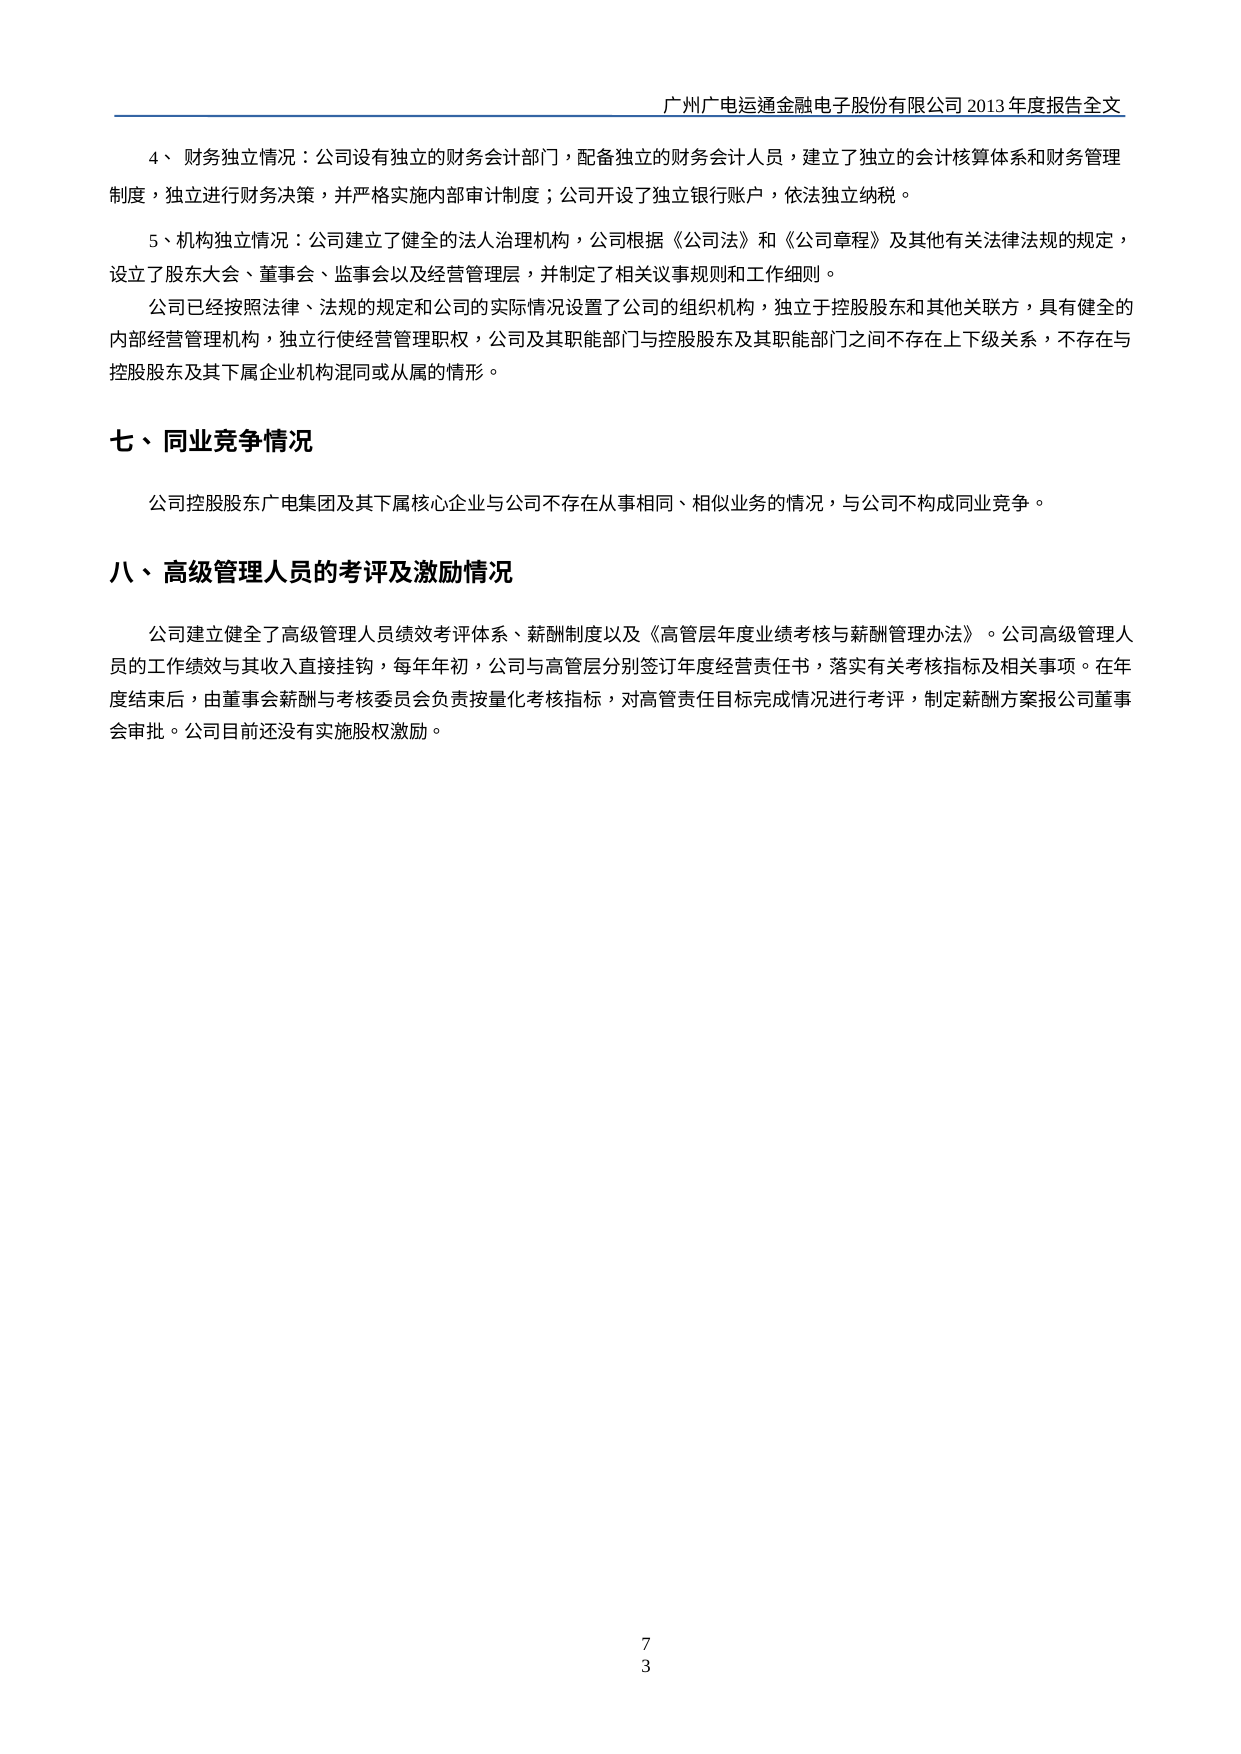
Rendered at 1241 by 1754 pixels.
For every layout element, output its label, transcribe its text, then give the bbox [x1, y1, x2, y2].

text 公司控股股东广电集团及其下属核心企业与公司不存在从事相同、相似业务的情况，与公司不构成同业竞争。 [109, 484, 1137, 517]
text 八、 高级管理人员的考评及激励情况 [109, 554, 1137, 588]
text 七、 同业竞争情况 [109, 423, 1137, 457]
text 公司建立健全了高级管理人员绩效考评体系、薪酬制度以及《高管层年度业绩考核与薪酬管理办法》。公司高级管理人 员的工作绩效与其收入直接挂钩，每年年初，公司与高管层分别签订年度经营责任书，落实有关考核指标及相关事项。在年 度结束后，由董事会薪酬与考核委员会负责按量化考核指标，对高管责任目标完成情况进行考评，制定薪酬方案报公司董事 会审批。公司目前还没有实施股权激励。 [109, 615, 1137, 745]
text 5、机构独立情况：公司建立了健全的法人治理机构，公司根据《公司法》和《公司章程》及其他有关法律法规的规定， 设立了股东大会、董事会、监事会以及经营管理层，并制定了相关议事规则和工作细则。 [109, 221, 1137, 288]
text 公司已经按照法律、法规的规定和公司的实际情况设置了公司的组织机构，独立于控股股东和其他关联方，具有健全的 内部经营管理机构，独立行使经营管理职权，公司及其职能部门与控股股东及其职能部门之间不存在上下级关系，不存在与 控股股东及其下属企业机构混同或从属的情形。 [109, 288, 1137, 386]
text 4、 财务独立情况：公司设有独立的财务会计部门，配备独立的财务会计人员，建立了独立的会计核算体系和财务管理 制度，独立进行财务决策，并严格实施内部审计制度；公司开设了独立银行账户，依法独立纳税。 [109, 144, 1137, 208]
